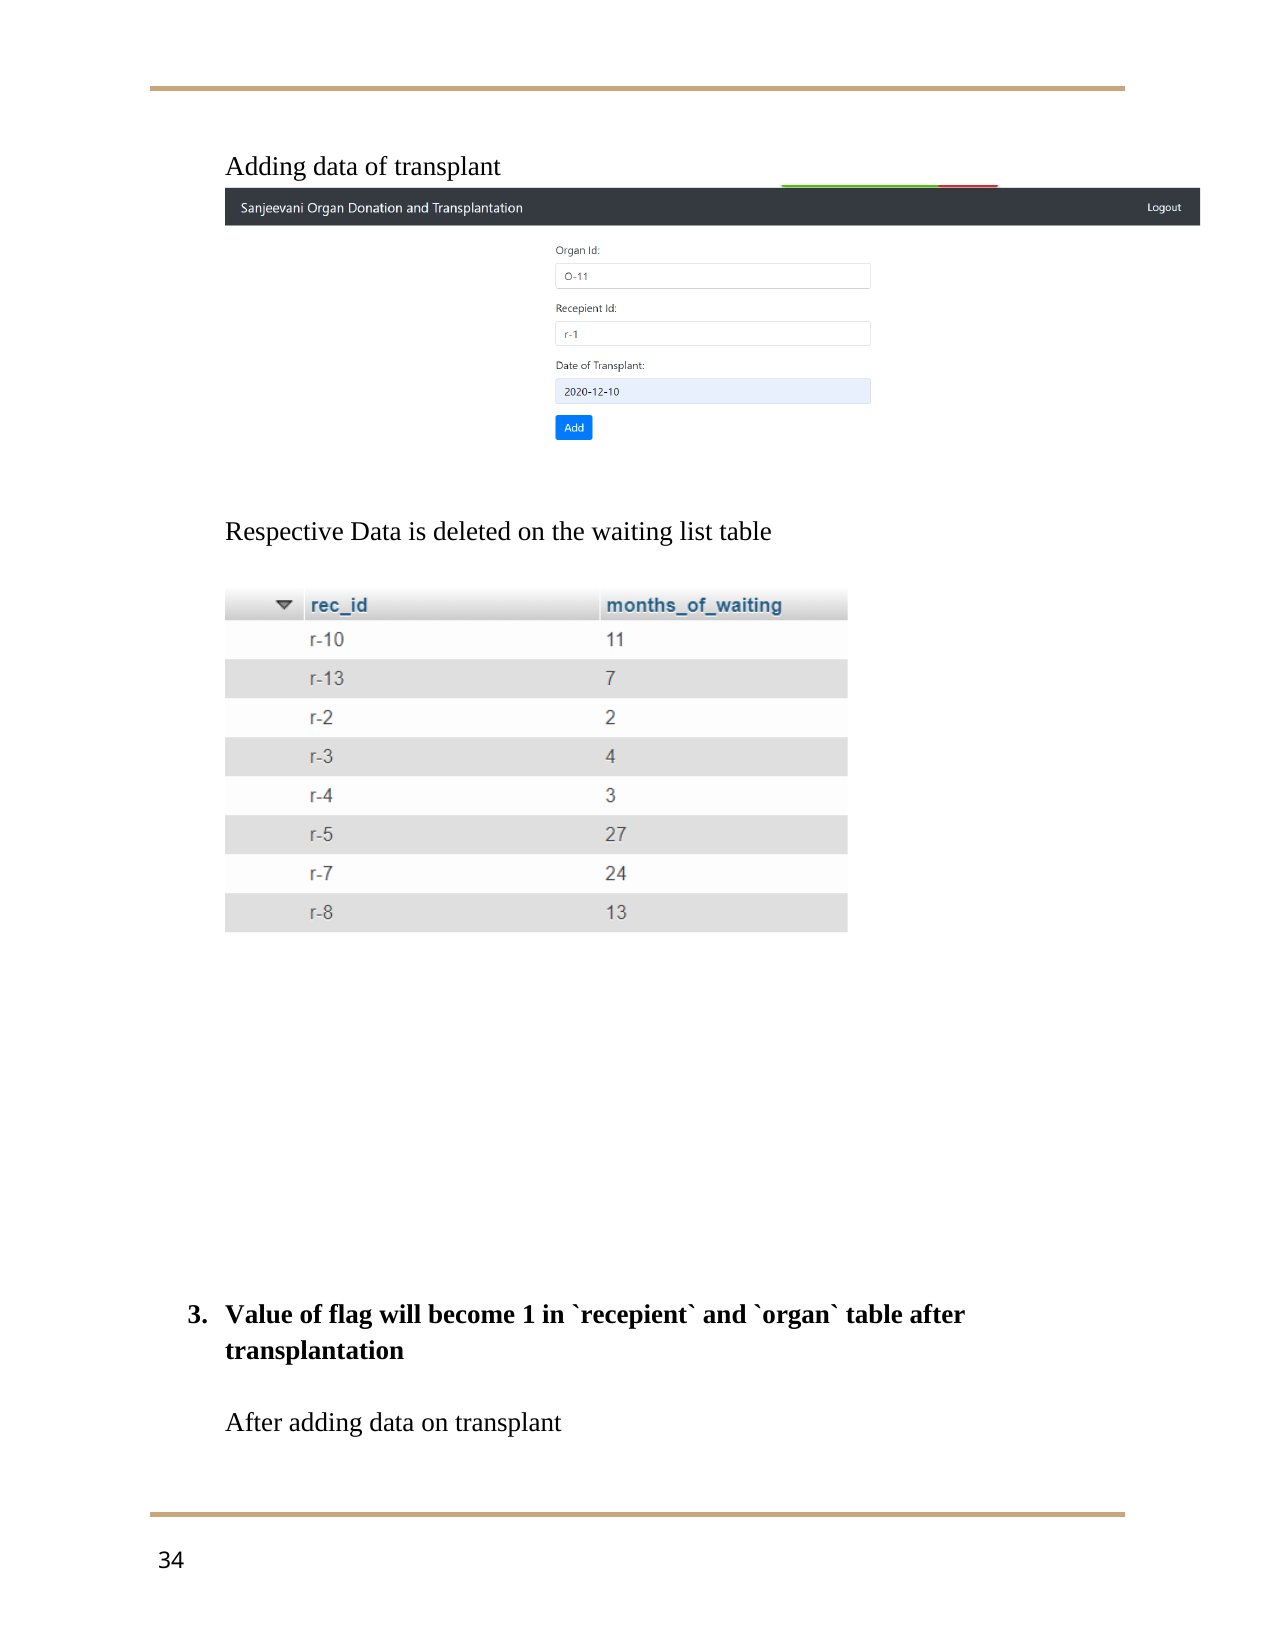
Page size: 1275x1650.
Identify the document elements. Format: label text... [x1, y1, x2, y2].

text Adding data of transplant [150, 150, 1125, 181]
picture [150, 86, 1125, 91]
text After adding data on transplant [225, 1406, 1125, 1437]
picture [225, 586, 848, 937]
text Respective Data is deleted on the waiting list table [150, 515, 1125, 547]
picture [225, 185, 1200, 511]
list Value of flag will become 1 in `recepient` and `organ` table after transplantation [187, 1298, 1125, 1365]
picture [150, 1512, 1125, 1517]
